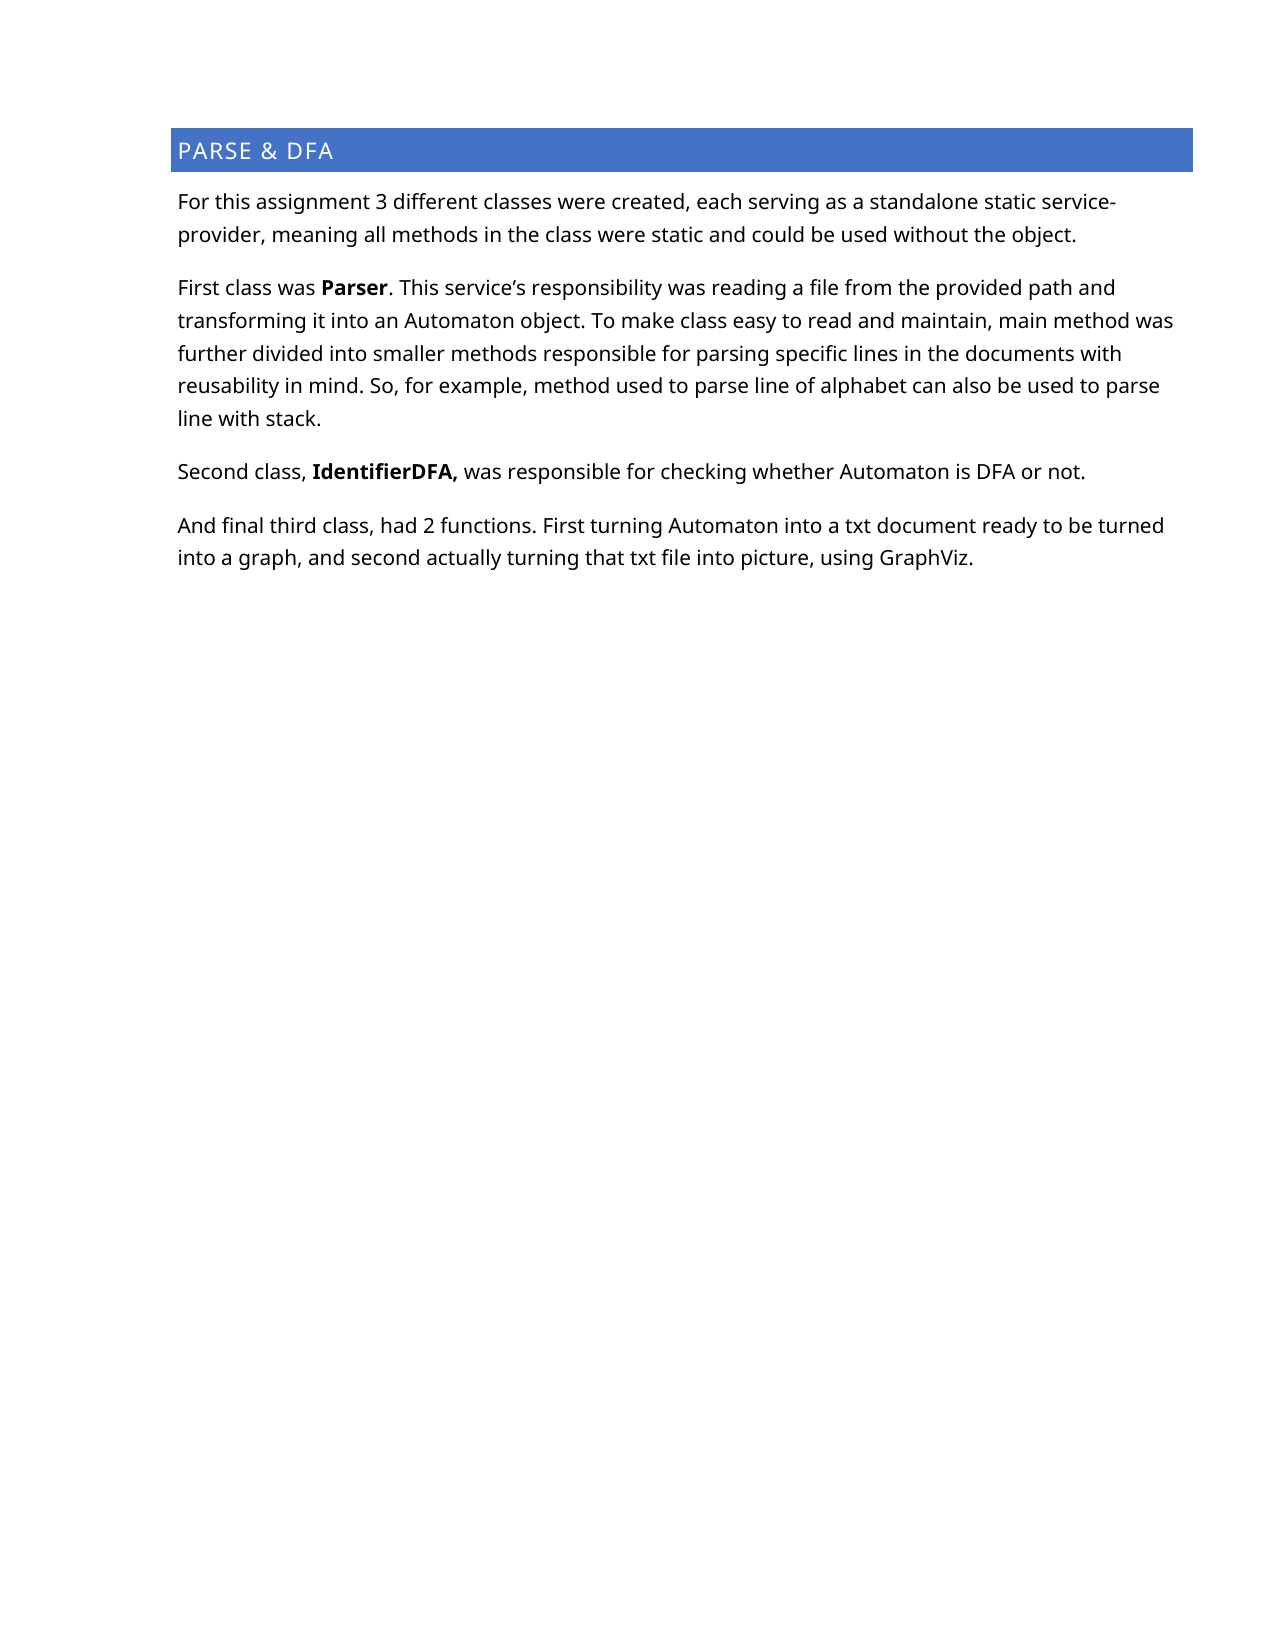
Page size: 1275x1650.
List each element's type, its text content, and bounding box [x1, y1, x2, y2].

text Second class, IdentifierDFA, was responsible for checking whether Automaton is DFA or not. [177, 457, 1186, 486]
subtitle Parse & DFA [177, 135, 1186, 166]
text For this assignment 3 different classes were created, each serving as a standalone static service-provider, meaning all methods in the class were static and could be used without the object. [177, 187, 1186, 248]
text And final third class, had 2 functions. First turning Automaton into a txt document ready to be turned into a graph, and second actually turning that txt file into picture, using GraphViz. [177, 511, 1186, 572]
text First class was Parser. This service’s responsibility was reading a file from the provided path and transforming it into an Automaton object. To make class easy to read and maintain, main method was further divided into smaller methods responsible for parsing specific lines in the documents with reusability in mind. So, for example, method used to parse line of alphabet can also be used to parse line with stack. [177, 273, 1186, 432]
